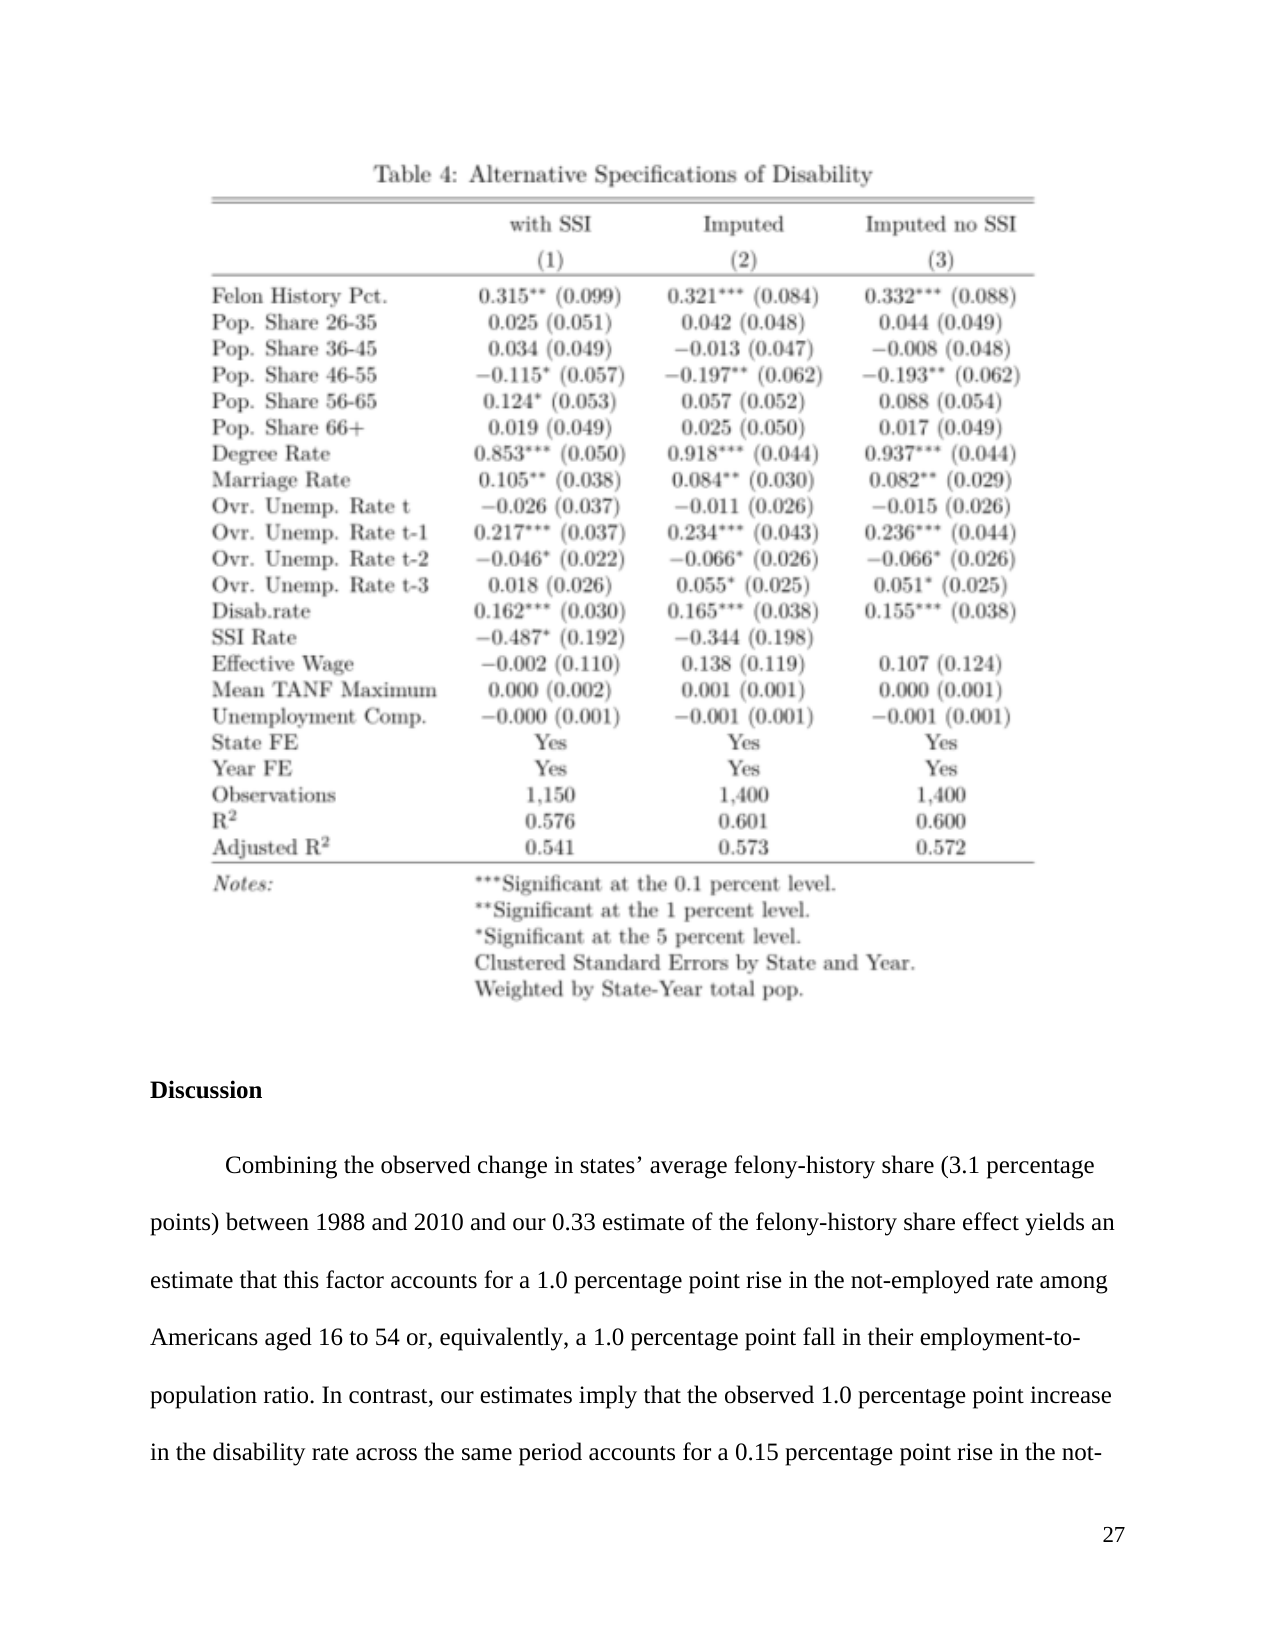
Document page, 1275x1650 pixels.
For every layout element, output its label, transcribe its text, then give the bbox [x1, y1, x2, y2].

picture [183, 150, 1092, 1031]
text Discussion [150, 1076, 1125, 1104]
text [150, 1150, 1125, 1466]
